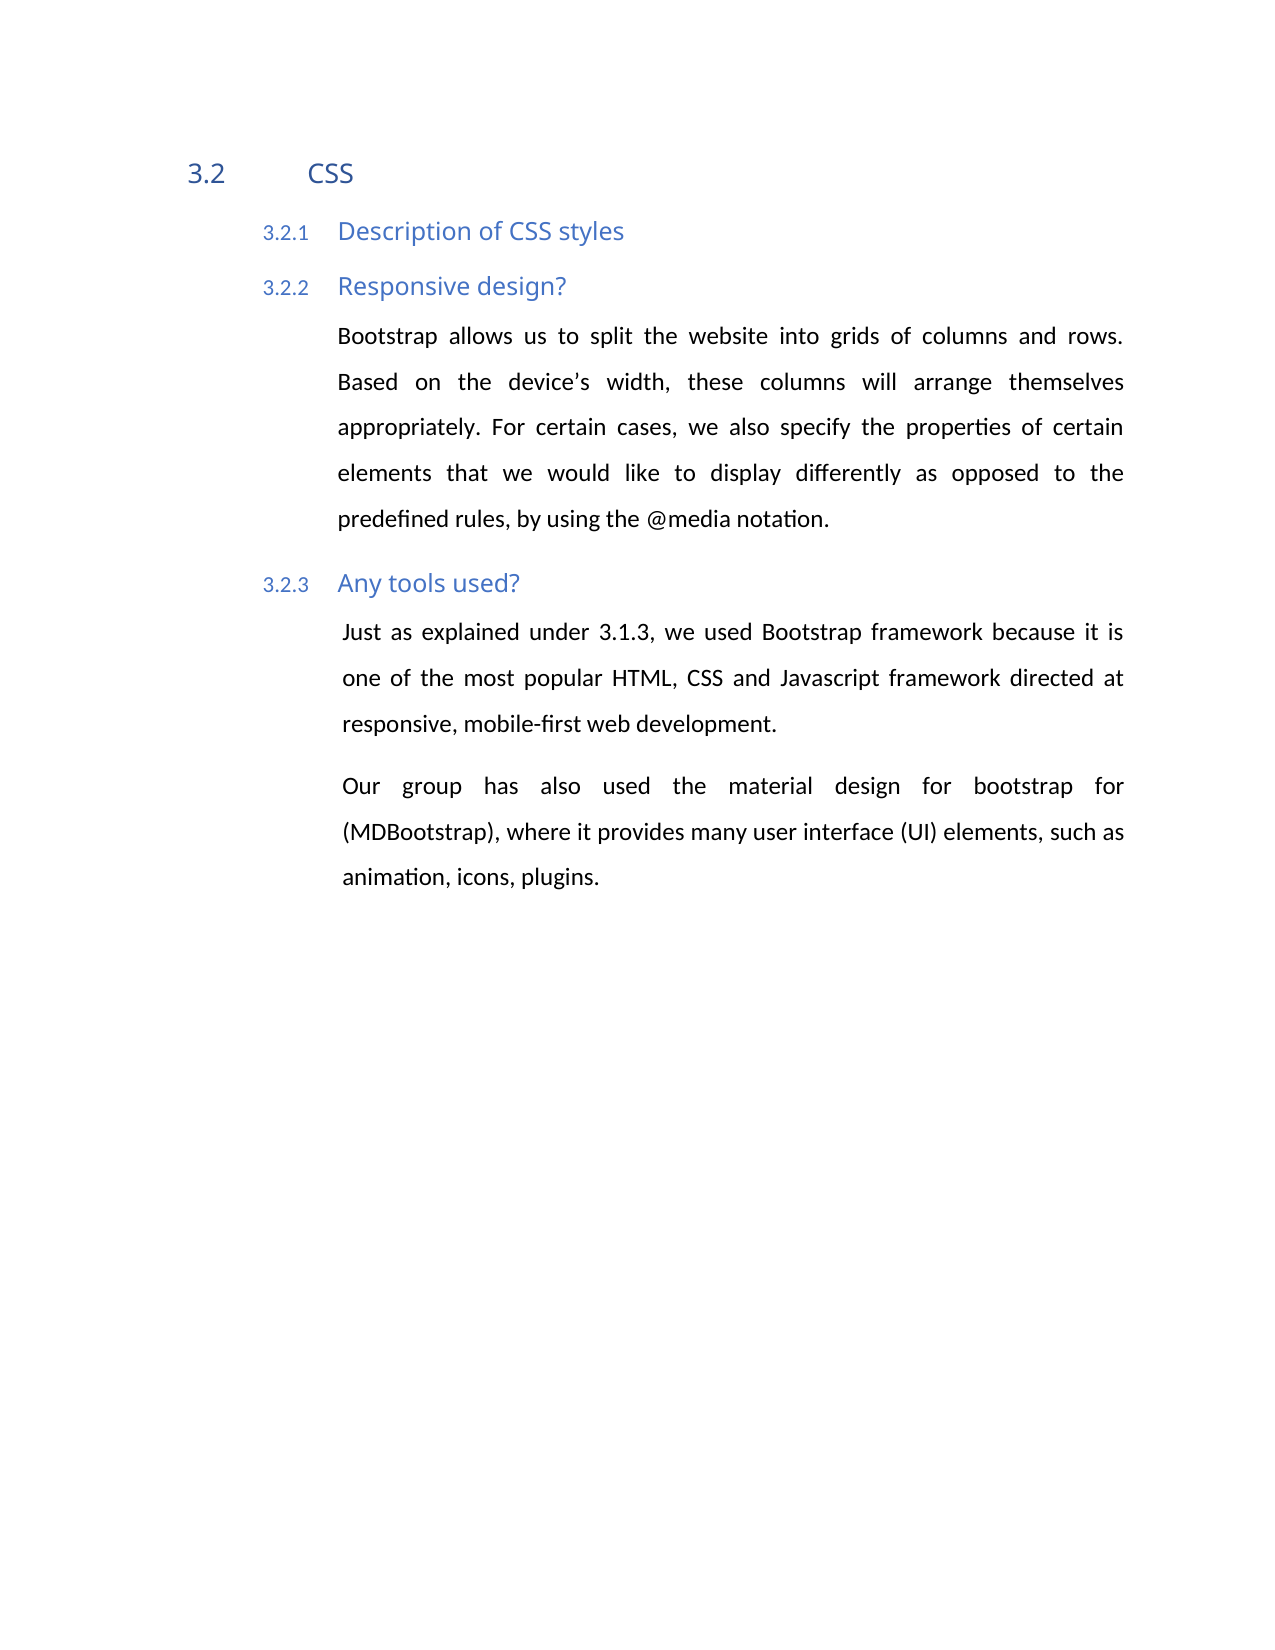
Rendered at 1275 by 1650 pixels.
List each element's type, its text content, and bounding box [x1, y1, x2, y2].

subtitle Description of CSS styles [262, 214, 1125, 248]
text Just as explained under 3.1.3, we used Bootstrap framework because it is one of the most popular HTML, CSS and Javascript framework directed at responsive, mobile-first web development. [342, 616, 1125, 738]
text Our group has also used the material design for bootstrap for (MDBootstrap), where it provides many user interface (UI) elements, such as animation, icons, plugins. [342, 770, 1125, 892]
subtitle Responsive design? [262, 269, 1125, 303]
subtitle Any tools used? [262, 565, 1125, 599]
text Bootstrap allows us to split the website into grids of columns and rows. Based on the device’s width, these columns will arrange themselves appropriately. For certain cases, we also specify the properties of certain elements that we would like to display differently as opposed to the predefined rules, by using the @media notation. [337, 320, 1125, 533]
subtitle CSS [187, 154, 1125, 191]
